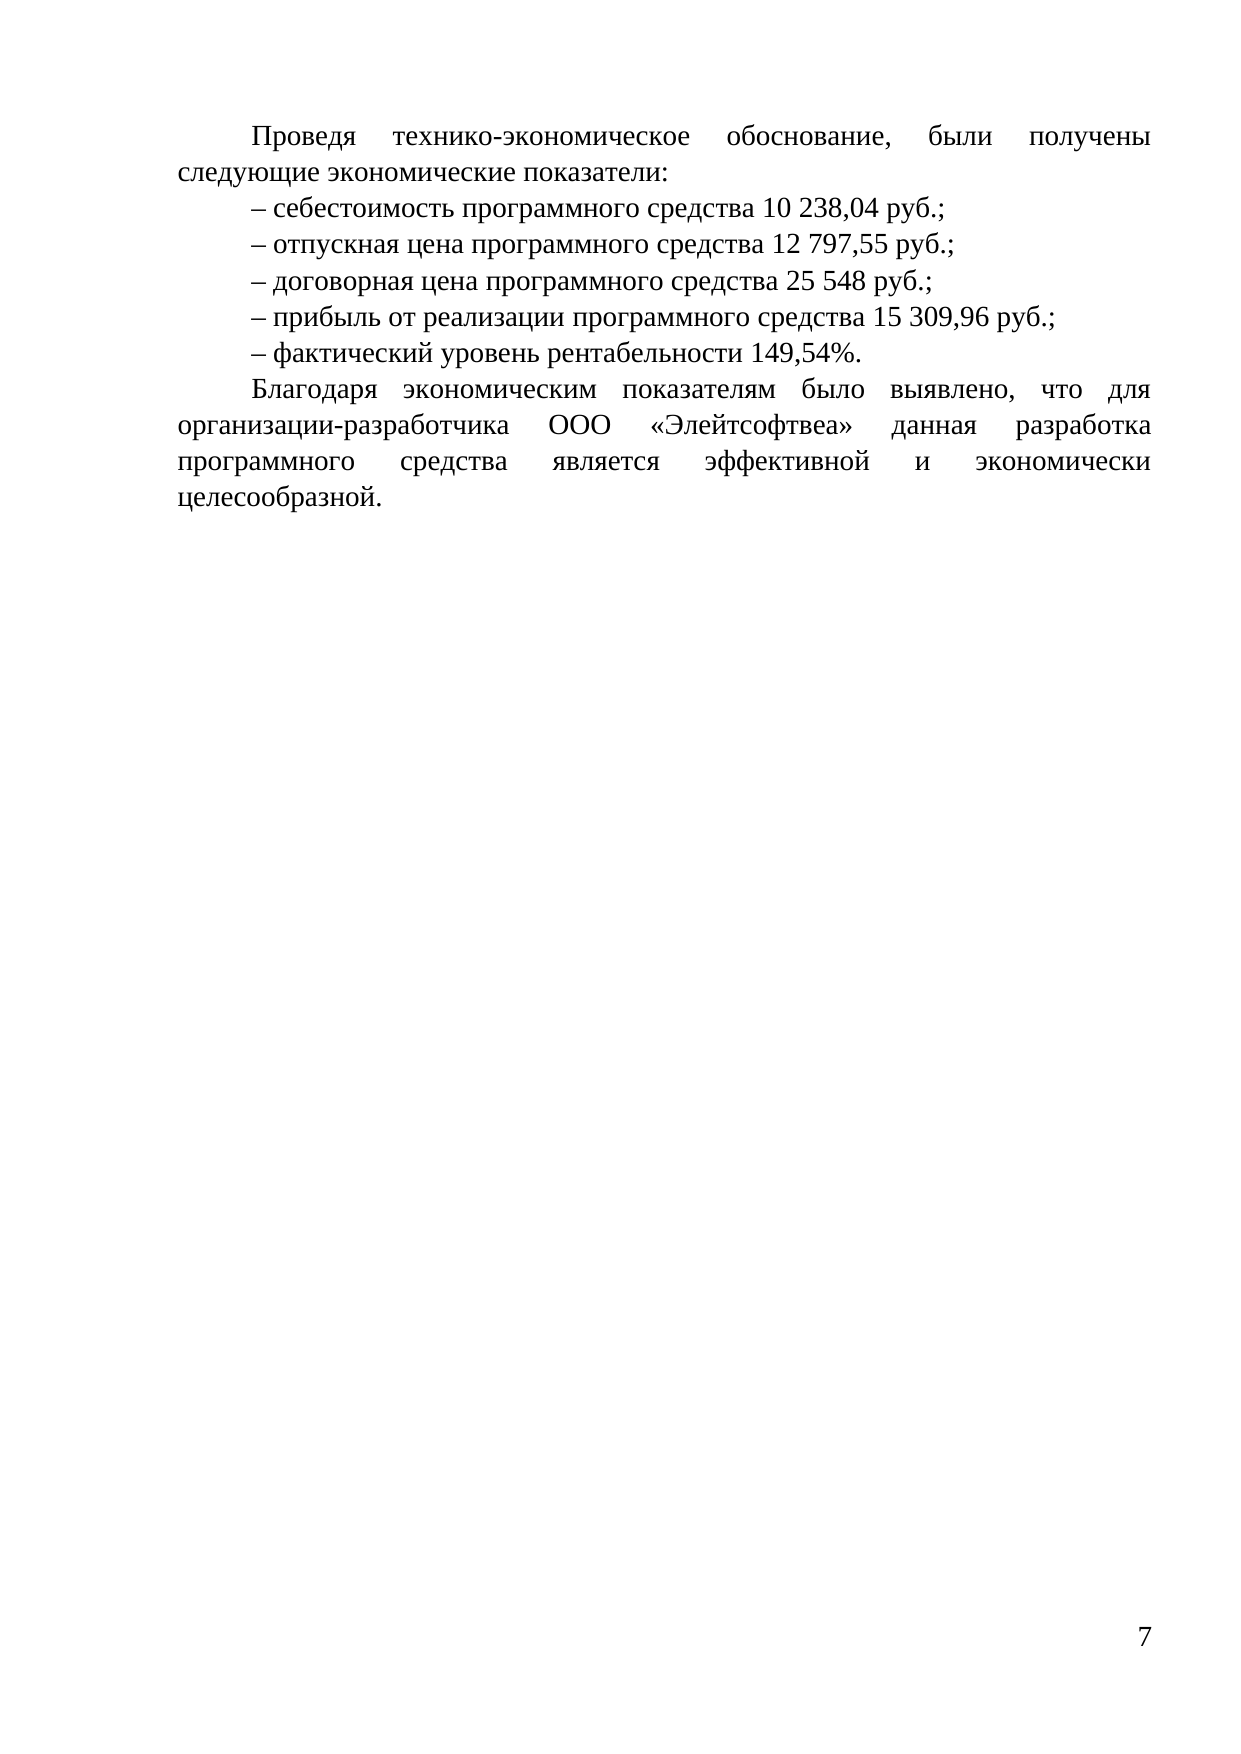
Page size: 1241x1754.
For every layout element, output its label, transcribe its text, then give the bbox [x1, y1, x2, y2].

text – отпускная цена программного средства 12 797,55 руб.; [177, 227, 1152, 260]
text Проведя технико-экономическое обоснование, были получены следующие экономические показатели: [177, 118, 1152, 188]
text – прибыль от реализации программного средства 15 309,96 руб.; [177, 299, 1152, 332]
text – договорная цена программного средства 25 548 руб.; [177, 263, 1152, 296]
text Благодаря экономическим показателям было выявлено, что для организации-разработчика ООО «Элейтсофтвеа» данная разработка программного средства является эффективной и экономически целесообразной. [177, 371, 1152, 513]
text – себестоимость программного средства 10 238,04 руб.; [177, 190, 1152, 224]
text – фактический уровень рентабельности 149,54%. [177, 335, 1152, 368]
